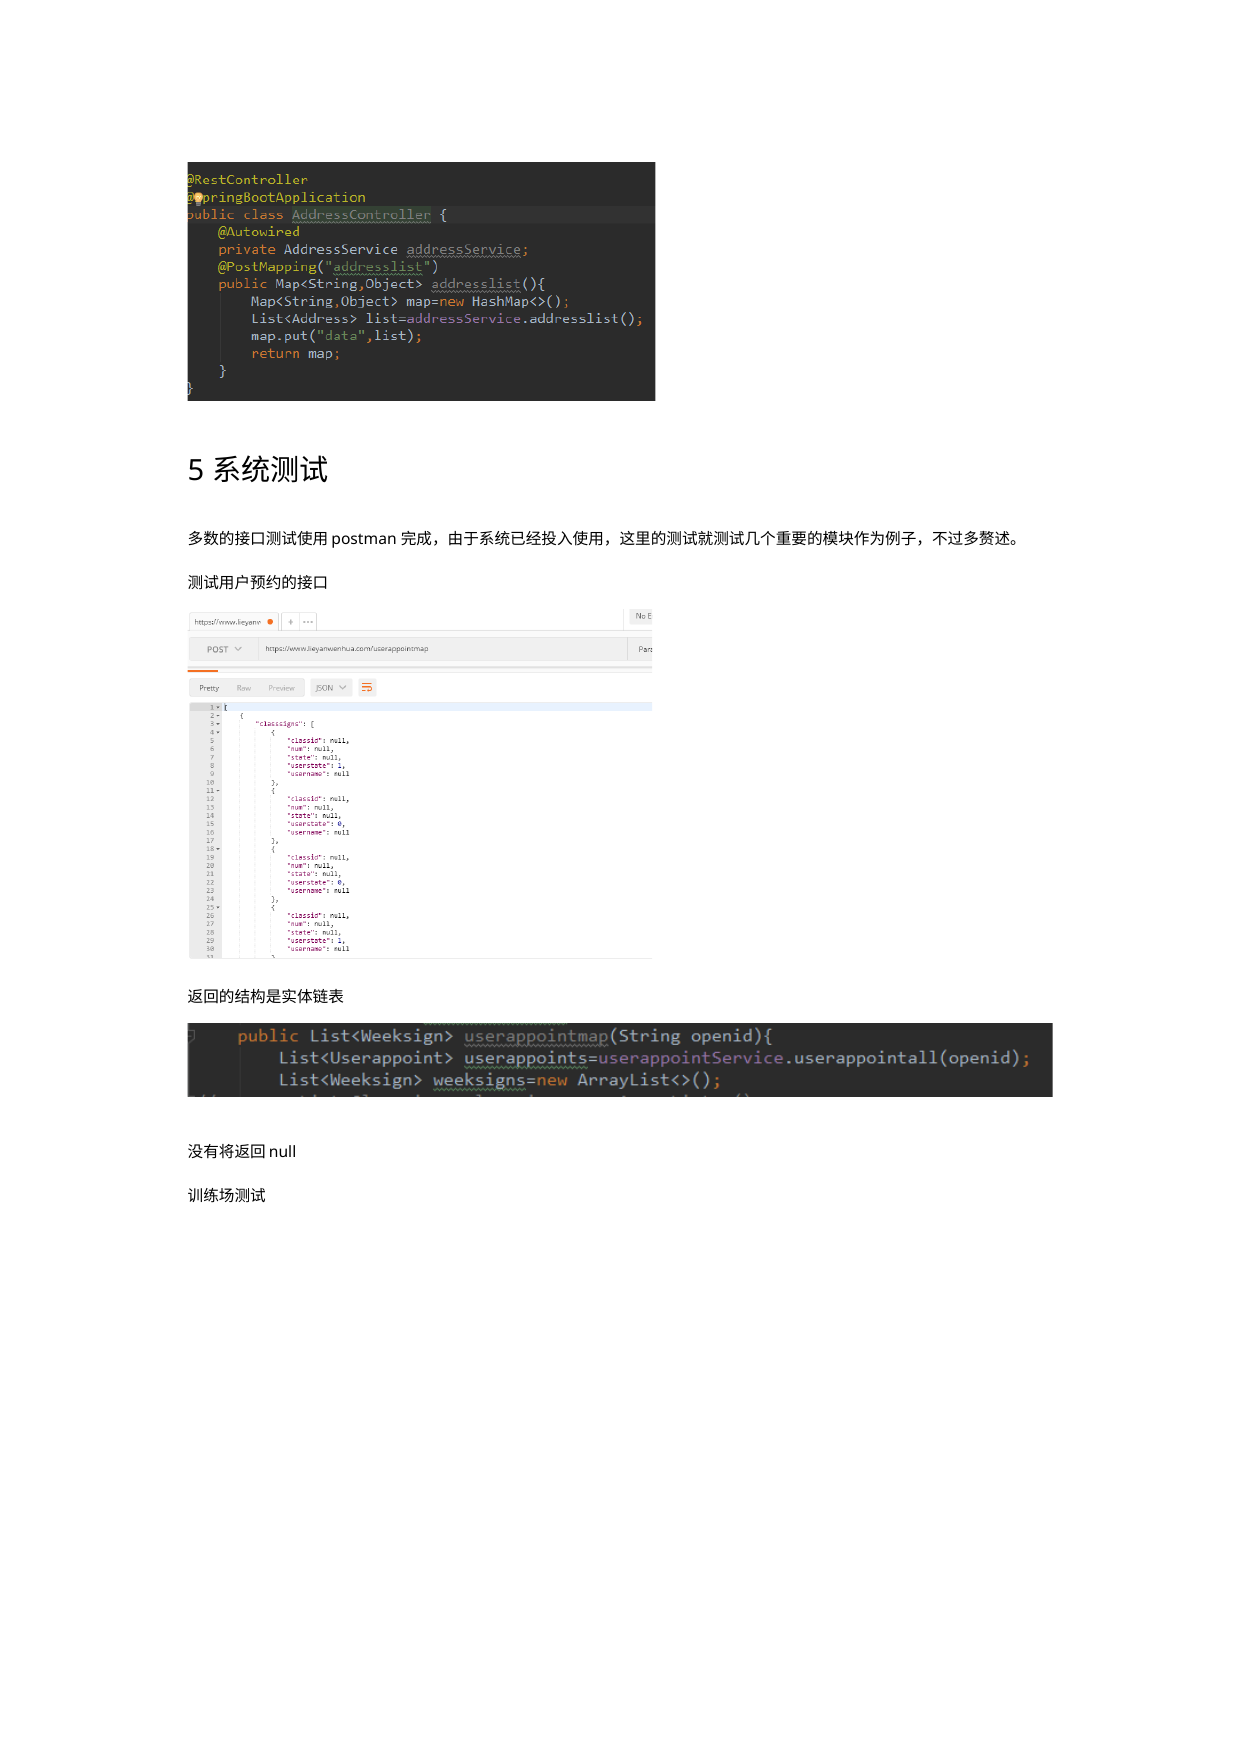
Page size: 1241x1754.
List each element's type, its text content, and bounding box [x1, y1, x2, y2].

picture [187, 1023, 1053, 1097]
text 5 系统测试 [187, 435, 1053, 500]
text 测试用户预约的接口 [187, 565, 1053, 598]
picture [187, 162, 656, 401]
text 没有将返回null [187, 1134, 1053, 1167]
text 多数的接口测试使用postman 完成，由于系统已经投入使用，这里的测试就测试几个重要的模块作为例子，不过多赘述。 [187, 521, 1053, 554]
picture [187, 609, 653, 961]
text 训练场测试 [187, 1178, 1053, 1211]
text 返回的结构是实体链表 [187, 980, 1053, 1012]
